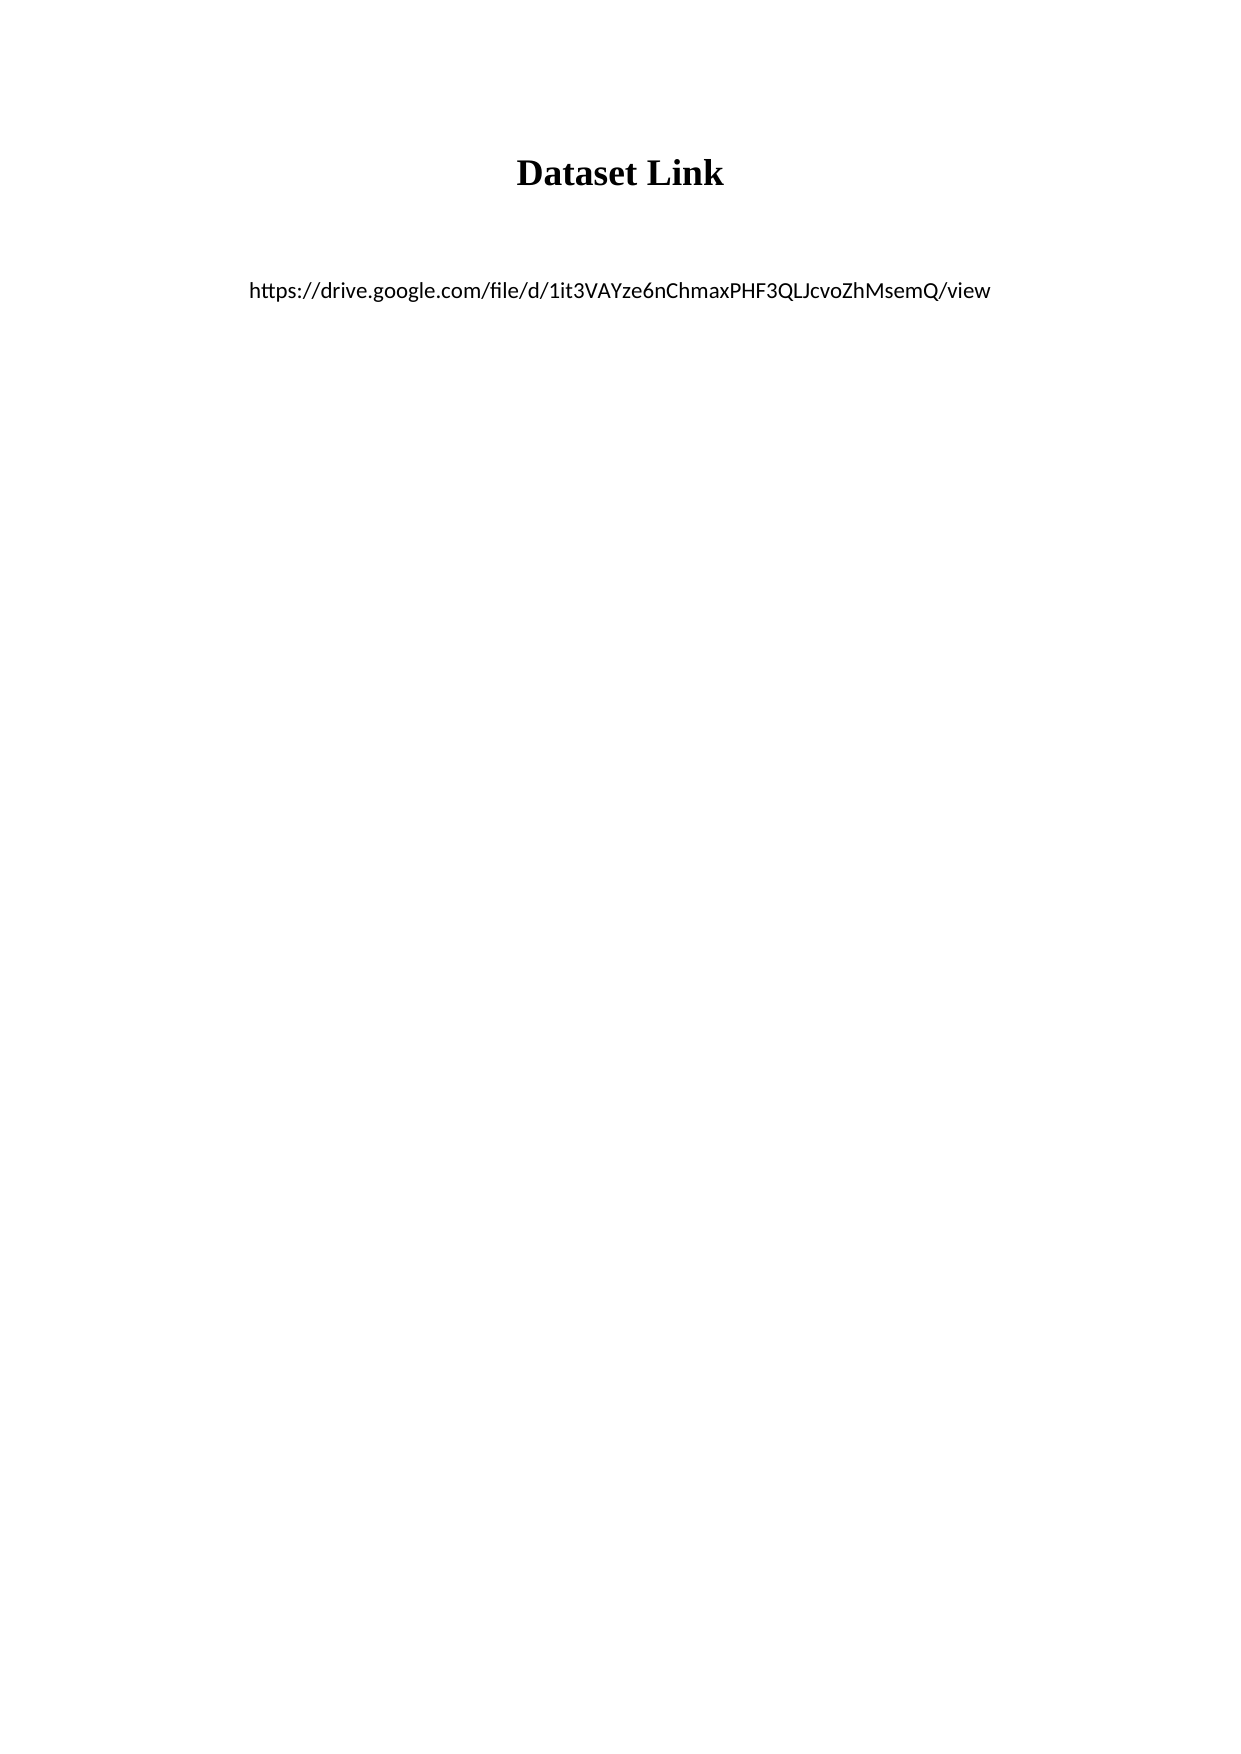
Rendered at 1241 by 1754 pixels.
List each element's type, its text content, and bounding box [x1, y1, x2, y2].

text Dataset Link [150, 150, 1090, 193]
text https://drive.google.com/file/d/1it3VAYze6nChmaxPHF3QLJcvoZhMsemQ/view [150, 276, 1090, 304]
